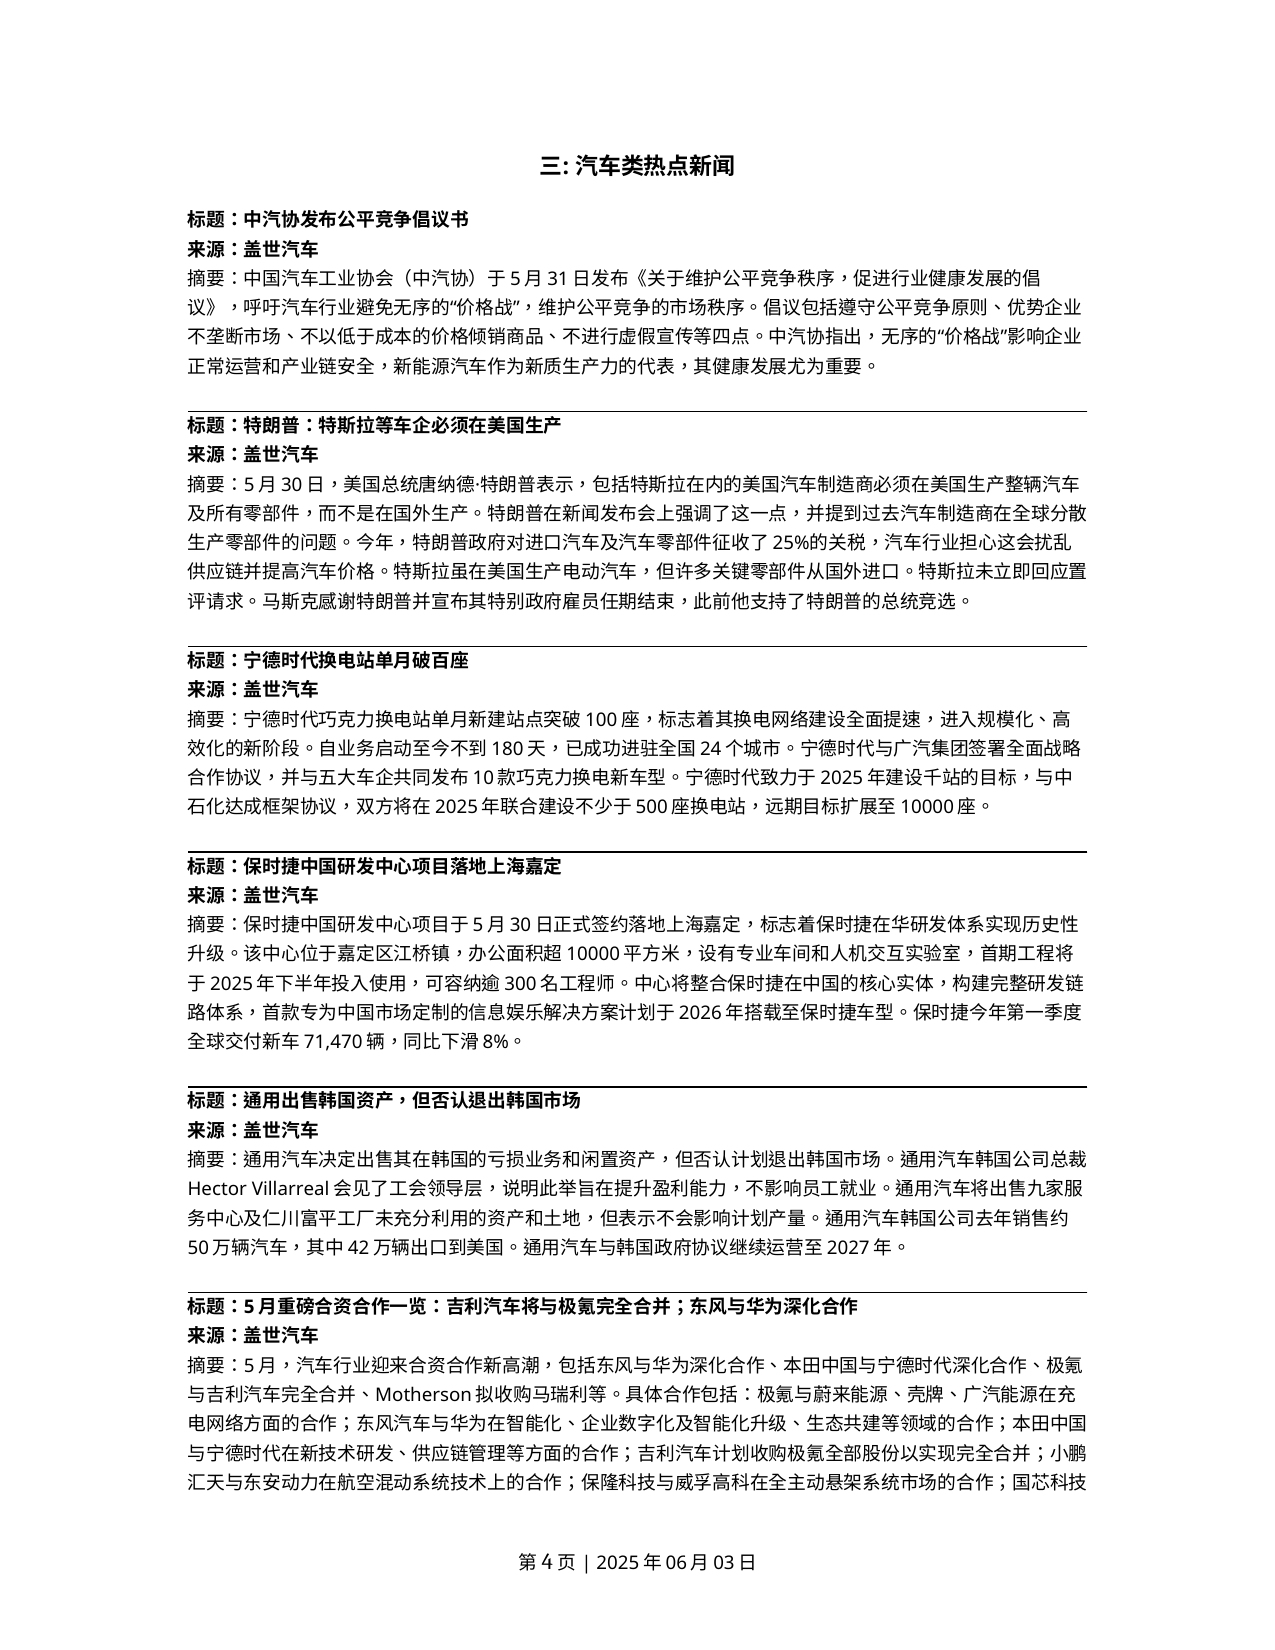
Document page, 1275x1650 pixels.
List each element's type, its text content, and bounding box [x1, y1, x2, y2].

text 来源：盖世汽车 [187, 442, 1087, 467]
text 三: 汽车类热点新闻 [187, 150, 1087, 181]
text 标题：特朗普：特斯拉等车企必须在美国生产 [187, 412, 1087, 438]
text 来源：盖世汽车 [187, 1117, 1087, 1143]
text 标题：5月重磅合资合作一览：吉利汽车将与极氪完全合并；东风与华为深化合作 [187, 1293, 1087, 1319]
text 摘要：保时捷中国研发中心项目于5月30日正式签约落地上海嘉定，标志着保时捷在华研发体系实现历史性升级。该中心位于嘉定区江桥镇，办公面积超10000平方米，设有专业车间和人机交互实验室，首期工程将于2025年下半年投入使用，可容纳逾300名工程师。中心将整合保时捷在中国的核心实体，构建完整研发链路体系，首款专为中国市场定制的信息娱乐解决方案计划于2026年搭载至保时捷车型。保时捷今年第一季度全球交付新车71,470辆，同比下滑8%。 [187, 911, 1087, 1054]
text 摘要：宁德时代巧克力换电站单月新建站点突破100座，标志着其换电网络建设全面提速，进入规模化、高效化的新阶段。自业务启动至今不到180天，已成功进驻全国24个城市。宁德时代与广汽集团签署全面战略合作协议，并与五大车企共同发布10款巧克力换电新车型。宁德时代致力于2025年建设千站的目标，与中石化达成框架协议，双方将在2025年联合建设不少于500座换电站，远期目标扩展至10000座。 [187, 706, 1087, 819]
text 标题：中汽协发布公平竞争倡议书 [187, 207, 1087, 232]
text 标题：宁德时代换电站单月破百座 [187, 647, 1087, 673]
text 来源：盖世汽车 [187, 882, 1087, 908]
text 标题：通用出售韩国资产，但否认退出韩国市场 [187, 1088, 1087, 1113]
text 来源：盖世汽车 [187, 1323, 1087, 1348]
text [187, 1352, 1087, 1494]
text 来源：盖世汽车 [187, 677, 1087, 702]
text 来源：盖世汽车 [187, 236, 1087, 262]
text 摘要：中国汽车工业协会（中汽协）于5月31日发布《关于维护公平竞争秩序，促进行业健康发展的倡议》，呼吁汽车行业避免无序的“价格战”，维护公平竞争的市场秩序。倡议包括遵守公平竞争原则、优势企业不垄断市场、不以低于成本的价格倾销商品、不进行虚假宣传等四点。中汽协指出，无序的“价格战”影响企业正常运营和产业链安全，新能源汽车作为新质生产力的代表，其健康发展尤为重要。 [187, 265, 1087, 379]
text 摘要：5月30日，美国总统唐纳德·特朗普表示，包括特斯拉在内的美国汽车制造商必须在美国生产整辆汽车及所有零部件，而不是在国外生产。特朗普在新闻发布会上强调了这一点，并提到过去汽车制造商在全球分散生产零部件的问题。今年，特朗普政府对进口汽车及汽车零部件征收了25%的关税，汽车行业担心这会扰乱供应链并提高汽车价格。特斯拉虽在美国生产电动汽车，但许多关键零部件从国外进口。特斯拉未立即回应置评请求。马斯克感谢特朗普并宣布其特别政府雇员任期结束，此前他支持了特朗普的总统竞选。 [187, 471, 1087, 613]
text 摘要：通用汽车决定出售其在韩国的亏损业务和闲置资产，但否认计划退出韩国市场。通用汽车韩国公司总裁Hector Villarreal会见了工会领导层，说明此举旨在提升盈利能力，不影响员工就业。通用汽车将出售九家服务中心及仁川富平工厂未充分利用的资产和土地，但表示不会影响计划产量。通用汽车韩国公司去年销售约50万辆汽车，其中42万辆出口到美国。通用汽车与韩国政府协议继续运营至2027年。 [187, 1146, 1087, 1260]
text 标题：保时捷中国研发中心项目落地上海嘉定 [187, 853, 1087, 878]
